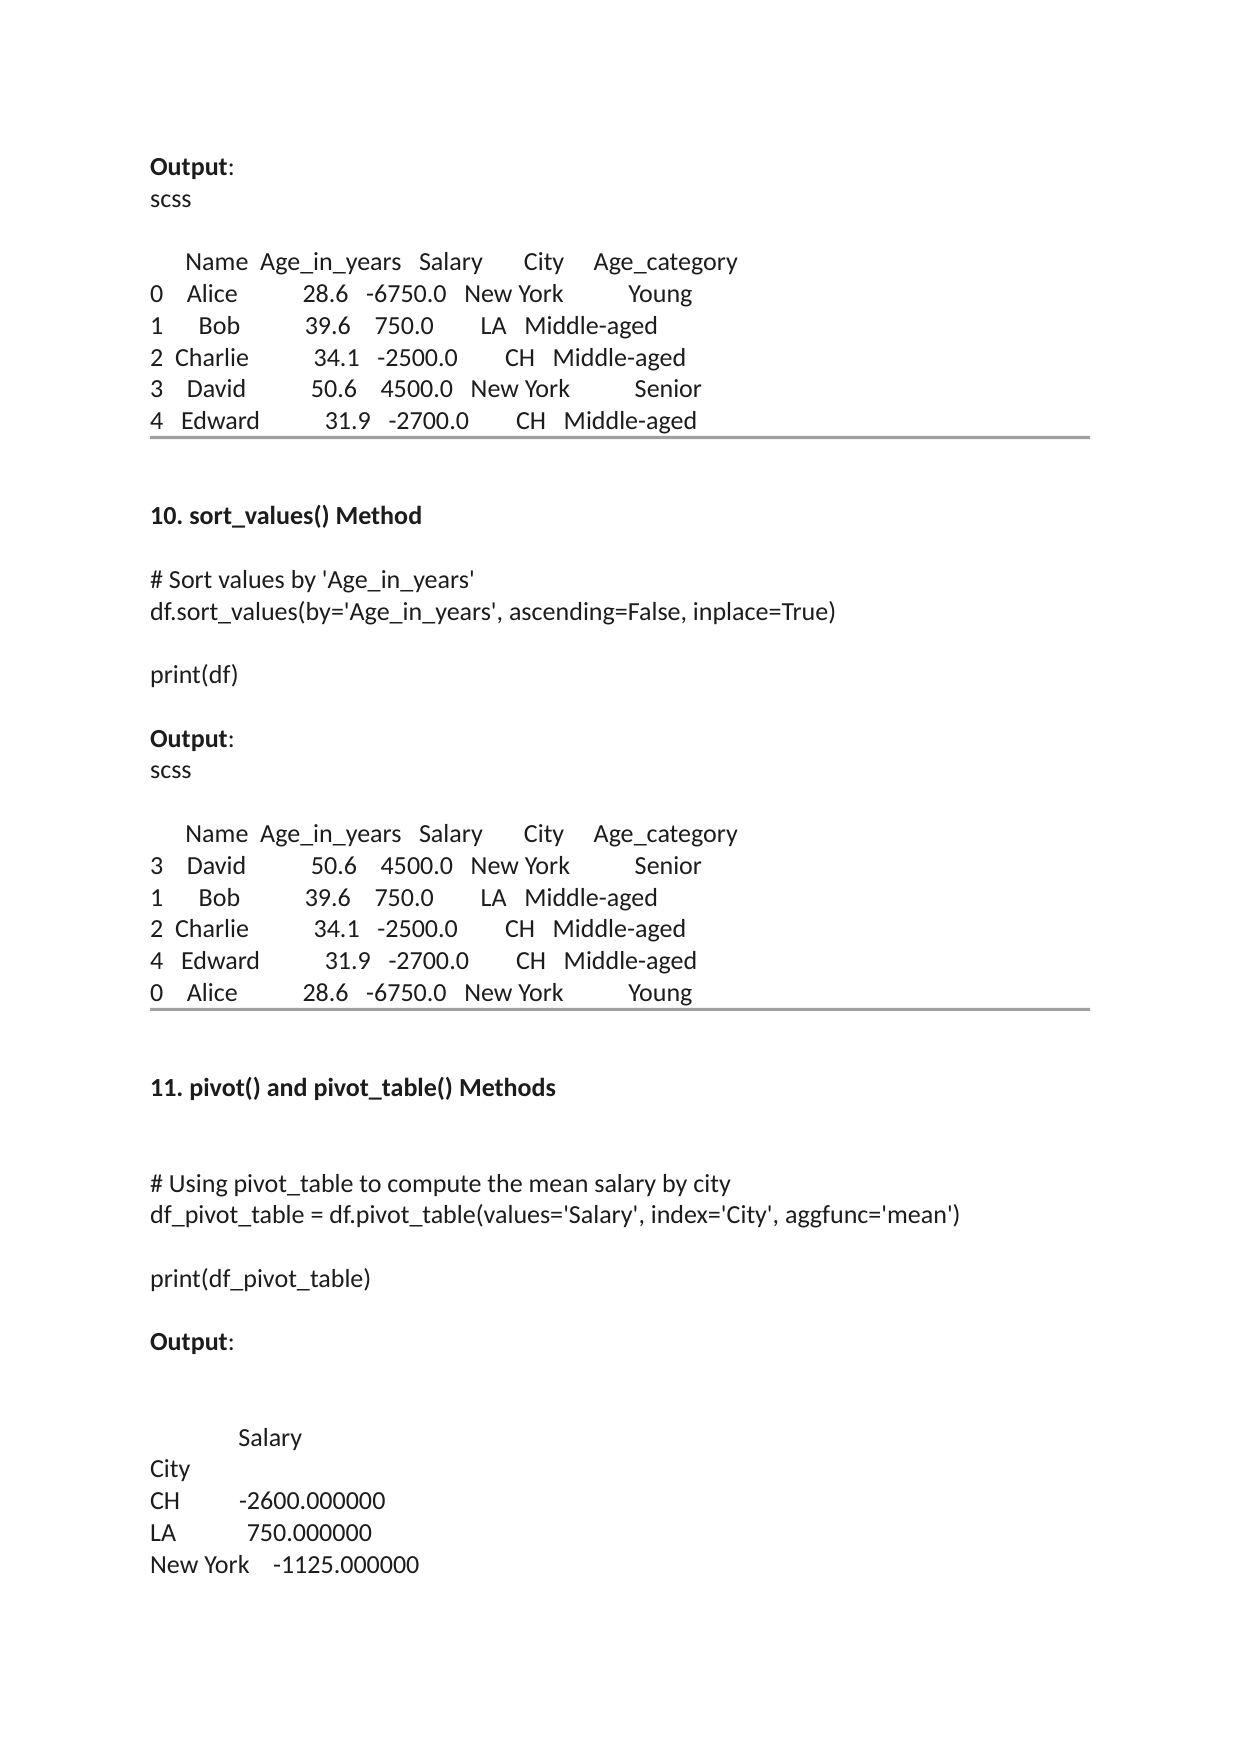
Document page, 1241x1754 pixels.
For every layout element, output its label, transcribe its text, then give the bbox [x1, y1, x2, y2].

text 4 Edward 31.9 -2700.0 CH Middle-aged [150, 404, 1090, 435]
text 1 Bob 39.6 750.0 LA Middle-aged [150, 309, 1090, 341]
text 3 David 50.6 4500.0 New York Senior [150, 849, 1090, 881]
text print(df) [150, 658, 1090, 690]
text Name Age_in_years Salary City Age_category [150, 245, 1090, 277]
text df.sort_values(by='Age_in_years', ascending=False, inplace=True) [150, 595, 1090, 627]
text scss [150, 182, 1090, 213]
text 3 David 50.6 4500.0 New York Senior [150, 372, 1090, 404]
text Output: [150, 722, 1090, 754]
text Salary [150, 1421, 1090, 1453]
text New York -1125.000000 [150, 1548, 1090, 1580]
text scss [150, 754, 1090, 785]
text df_pivot_table = df.pivot_table(values='Salary', index='City', aggfunc='mean') [150, 1198, 1090, 1230]
text # Using pivot_table to compute the mean salary by city [150, 1167, 1090, 1198]
text print(df_pivot_table) [150, 1262, 1090, 1294]
text 2 Charlie 34.1 -2500.0 CH Middle-aged [150, 341, 1090, 372]
text Output: [150, 150, 1090, 182]
text 11. pivot() and pivot_table() Methods [150, 1071, 1090, 1103]
text 4 Edward 31.9 -2700.0 CH Middle-aged [150, 944, 1090, 976]
text 2 Charlie 34.1 -2500.0 CH Middle-aged [150, 912, 1090, 944]
text City [150, 1453, 1090, 1484]
text Output: [150, 1326, 1090, 1357]
text Name Age_in_years Salary City Age_category [150, 817, 1090, 849]
text 0 Alice 28.6 -6750.0 New York Young [150, 277, 1090, 309]
text # Sort values by 'Age_in_years' [150, 563, 1090, 595]
text CH -2600.000000 [150, 1484, 1090, 1516]
text LA 750.000000 [150, 1516, 1090, 1548]
text 0 Alice 28.6 -6750.0 New York Young [150, 976, 1090, 1007]
text 1 Bob 39.6 750.0 LA Middle-aged [150, 881, 1090, 912]
text 10. sort_values() Method [150, 499, 1090, 531]
